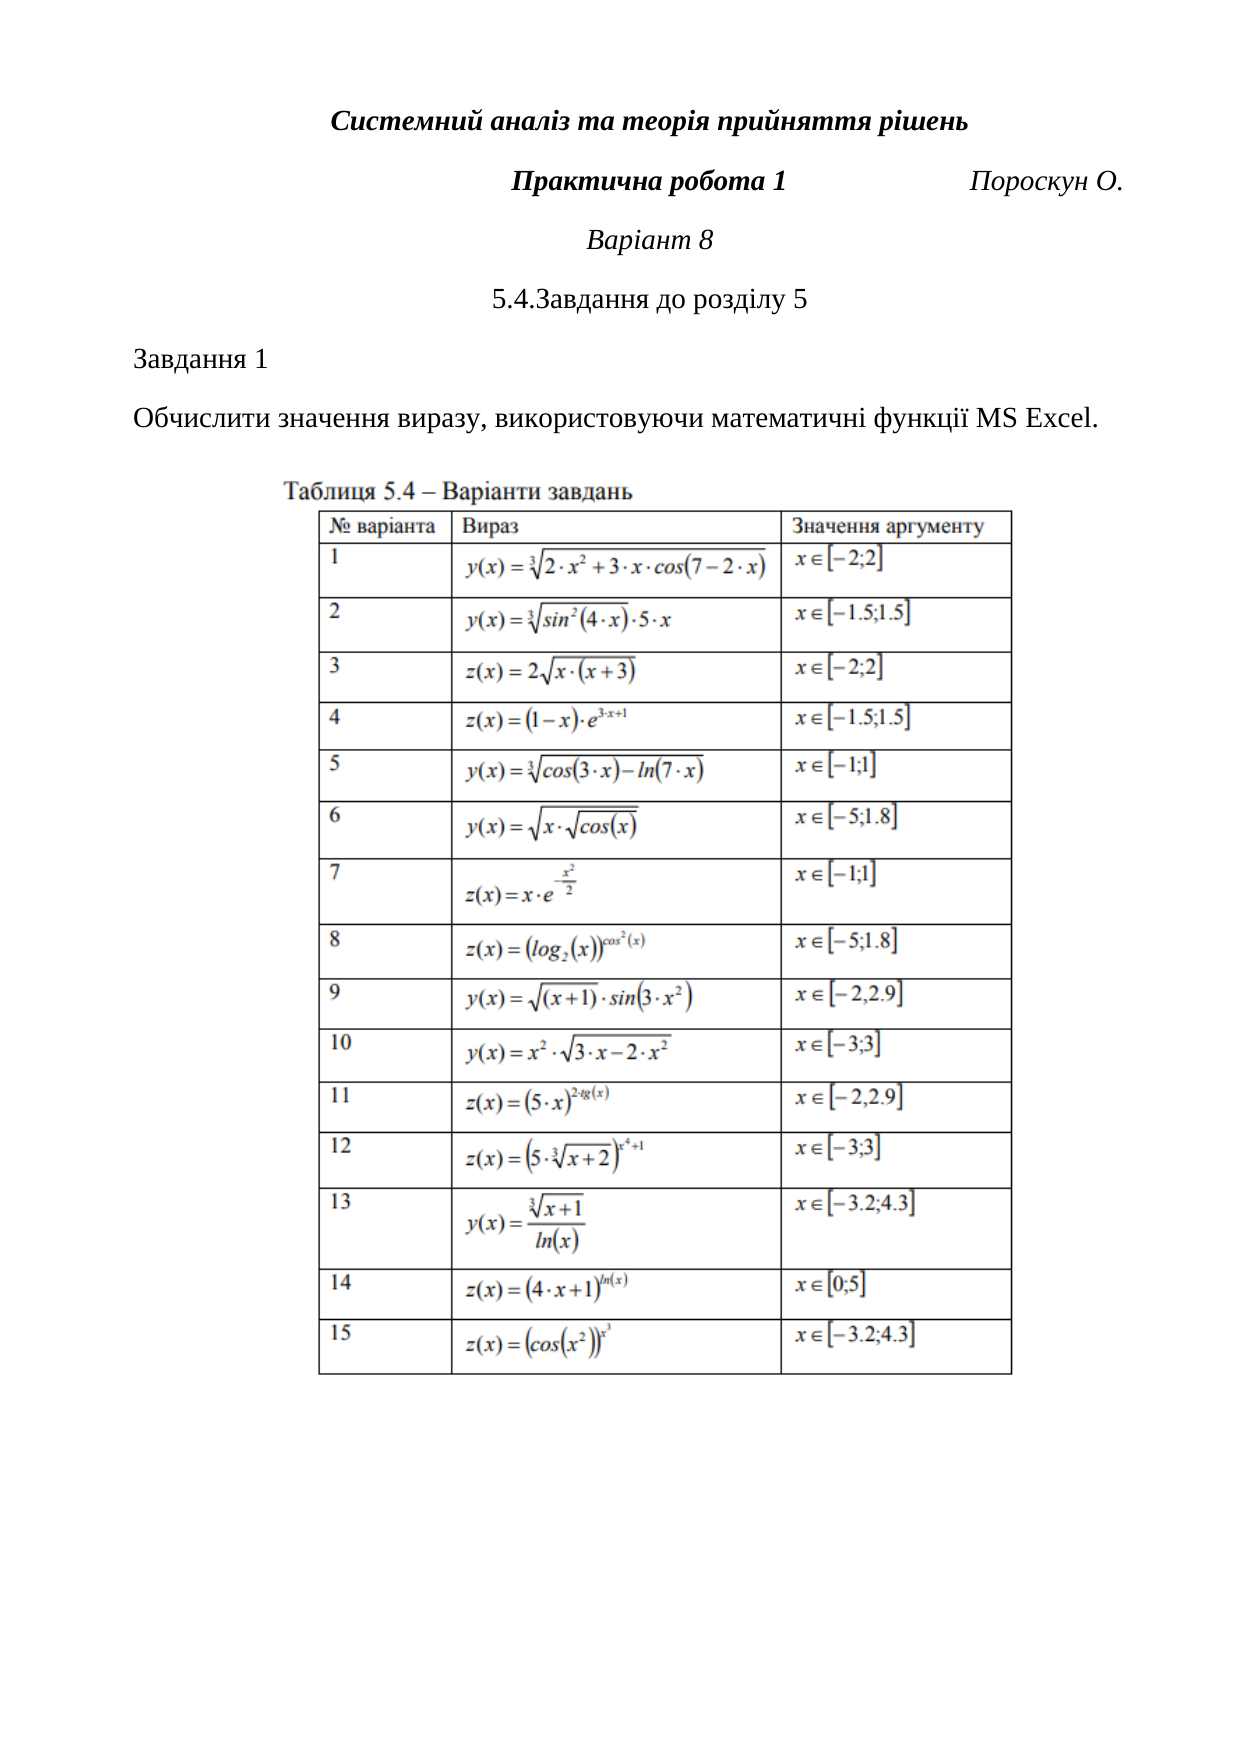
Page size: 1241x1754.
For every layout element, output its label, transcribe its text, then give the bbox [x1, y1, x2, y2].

text 5.4.Завдання до розділу 5 [133, 282, 1167, 315]
text Завдання 1 [133, 341, 1167, 374]
picture [275, 459, 1025, 1393]
text Системний аналіз та теорія прийняття рішень [133, 103, 1167, 137]
text Варіант 8 [133, 222, 1167, 256]
text Практична робота 1 Пороскун О. [133, 163, 1167, 196]
text Обчислити значення виразу, використовуючи математичні функції MS Excel. [133, 400, 1167, 434]
